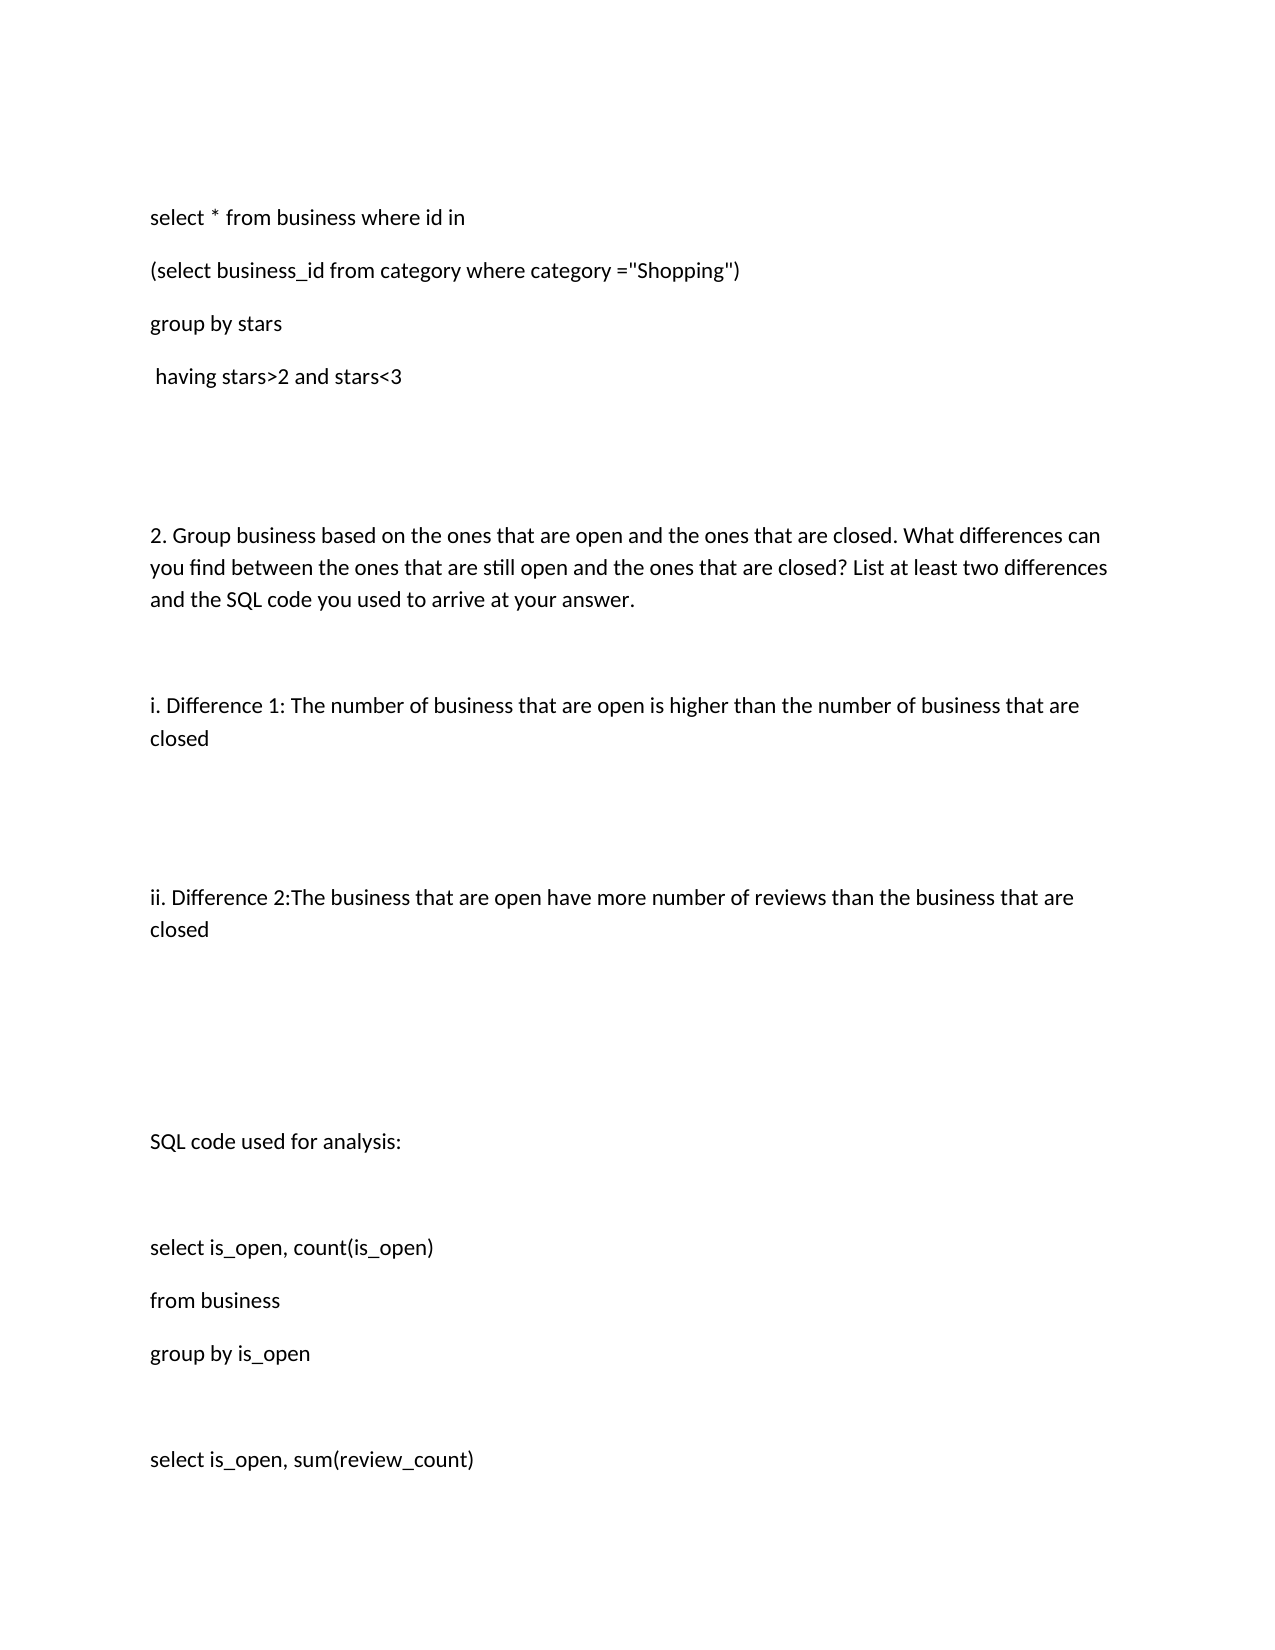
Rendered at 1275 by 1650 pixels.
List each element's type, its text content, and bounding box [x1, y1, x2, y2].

text from business [150, 1286, 1125, 1314]
text 2. Group business based on the ones that are open and the ones that are closed. What differences can you find between the ones that are still open and the ones that are closed? List at least two differences and the SQL code you used to arrive at your answer. [150, 521, 1125, 613]
text select * from business where id in [150, 203, 1125, 231]
text select is_open, count(is_open) [150, 1233, 1125, 1261]
text group by is_open [150, 1339, 1125, 1367]
text SQL code used for analysis: [150, 1127, 1125, 1155]
text i. Difference 1: The number of business that are open is higher than the number of business that are closed [150, 692, 1125, 752]
text ii. Difference 2:The business that are open have more number of reviews than the business that are closed [150, 883, 1125, 943]
text group by stars [150, 309, 1125, 337]
text select is_open, sum(review_count) [150, 1445, 1125, 1473]
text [150, 256, 1125, 284]
text having stars>2 and stars<3 [150, 362, 1125, 390]
